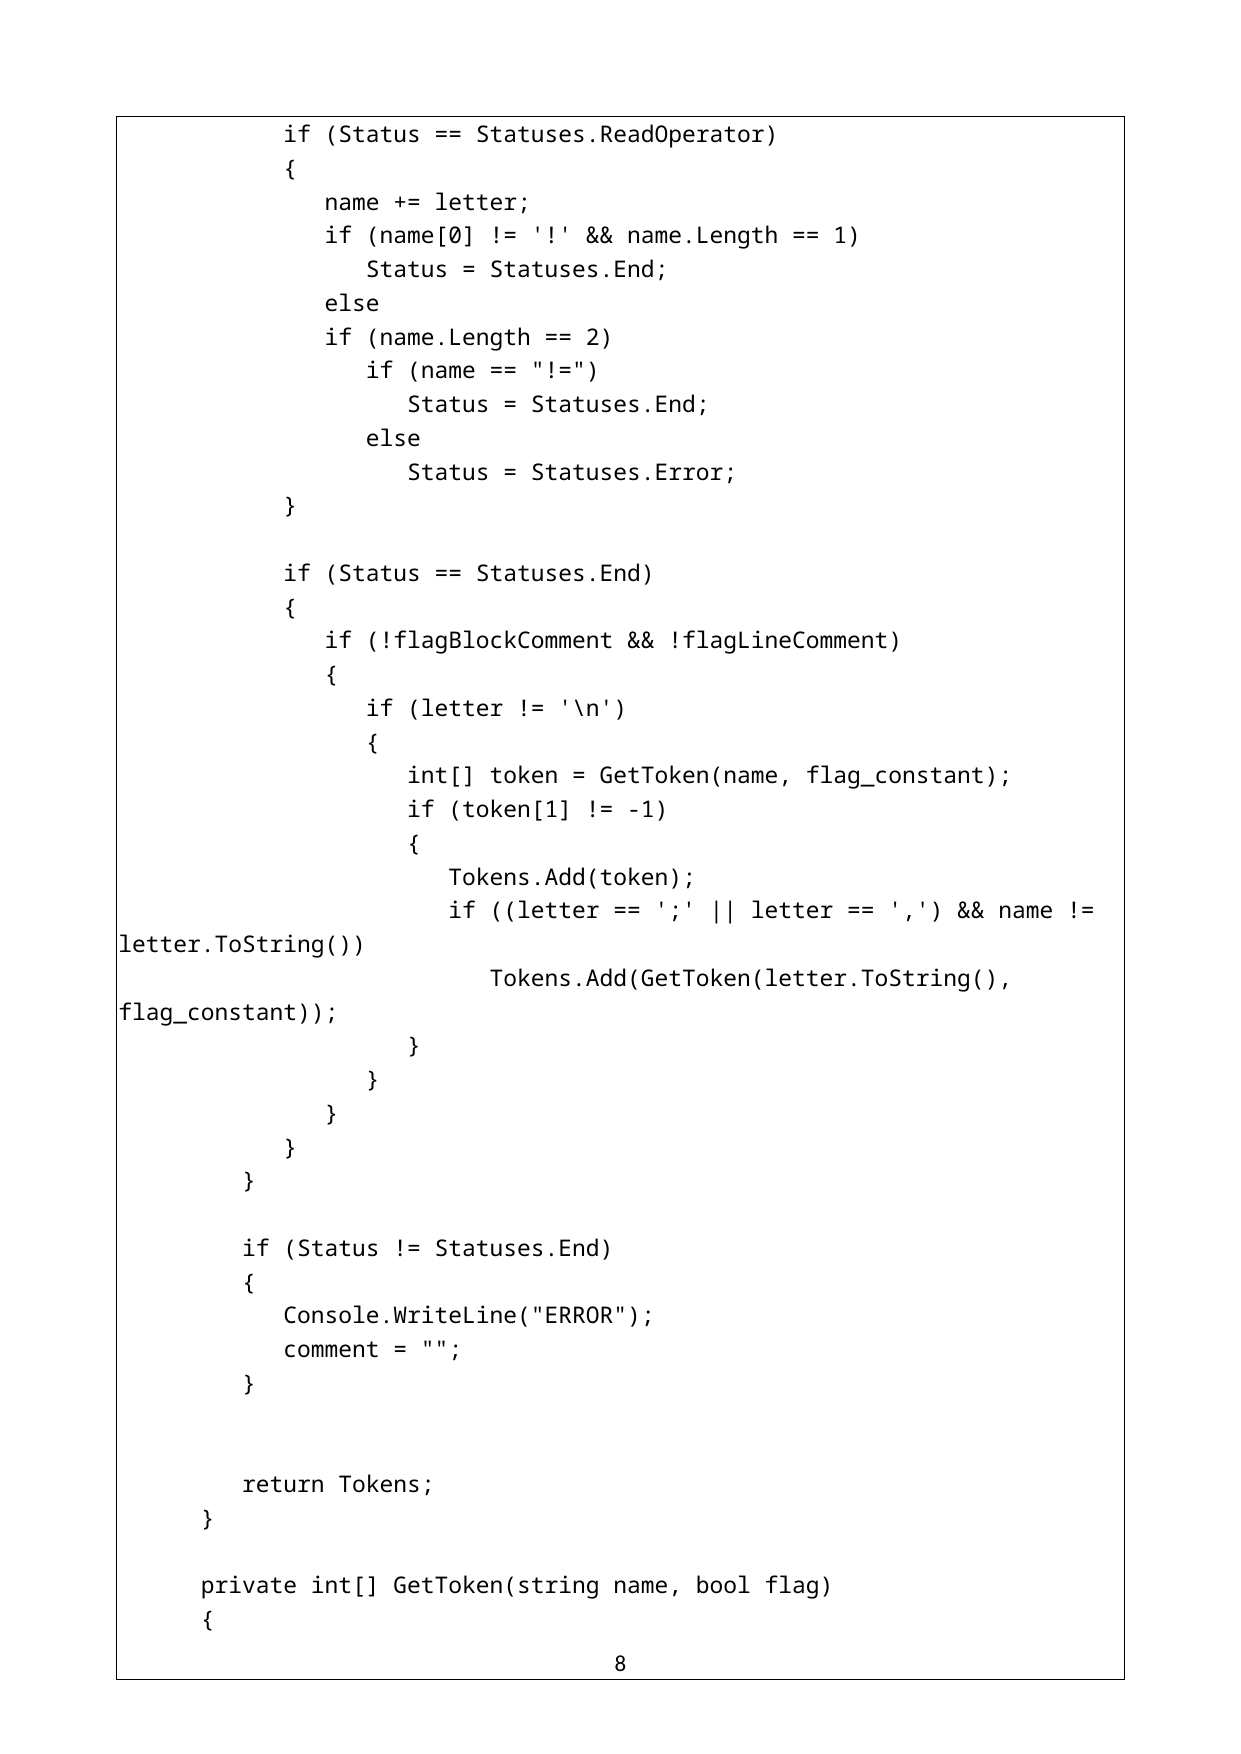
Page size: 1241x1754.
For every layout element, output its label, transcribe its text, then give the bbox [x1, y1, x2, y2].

text else [118, 422, 1122, 453]
text return Tokens; [118, 1468, 1122, 1499]
text { [118, 658, 1122, 689]
text Status = Statuses.End; [118, 253, 1122, 284]
text if (Status == Statuses.End) [118, 557, 1122, 588]
text Status = Statuses.End; [118, 388, 1122, 419]
text Status = Statuses.Error; [118, 456, 1122, 487]
text { [118, 1266, 1122, 1297]
text Tokens.Add(token); [118, 861, 1122, 892]
text } [118, 1063, 1122, 1094]
text if ((letter == ';' || letter == ',') && name != letter.ToString()) [118, 894, 1122, 959]
text } [118, 1097, 1122, 1128]
text name += letter; [118, 186, 1122, 217]
text if (letter != '\n') [118, 692, 1122, 723]
text } [118, 1131, 1122, 1162]
text if (name.Length == 2) [118, 321, 1122, 352]
text } [118, 1502, 1122, 1533]
text } [118, 1164, 1122, 1196]
text Tokens.Add(GetToken(letter.ToString(), flag_constant)); [118, 962, 1122, 1027]
text { [118, 827, 1122, 858]
text else [118, 287, 1122, 318]
text { [118, 591, 1122, 622]
text if (Status != Statuses.End) [118, 1232, 1122, 1263]
text comment = ""; [118, 1333, 1122, 1364]
text if (!flagBlockComment && !flagLineComment) [118, 624, 1122, 656]
text } [118, 1367, 1122, 1398]
text { [118, 152, 1122, 183]
text private int[] GetToken(string name, bool flag) [118, 1569, 1122, 1601]
text } [118, 489, 1122, 521]
text Console.WriteLine("ERROR"); [118, 1299, 1122, 1331]
text if (token[1] != -1) [118, 793, 1122, 824]
text } [118, 1029, 1122, 1061]
text if (Status == Statuses.ReadOperator) [118, 118, 1122, 149]
text int[] token = GetToken(name, flag_constant); [118, 759, 1122, 791]
text if (name == "!=") [118, 354, 1122, 386]
text { [118, 726, 1122, 757]
text if (name[0] != '!' && name.Length == 1) [118, 219, 1122, 251]
text { [118, 1603, 1122, 1634]
